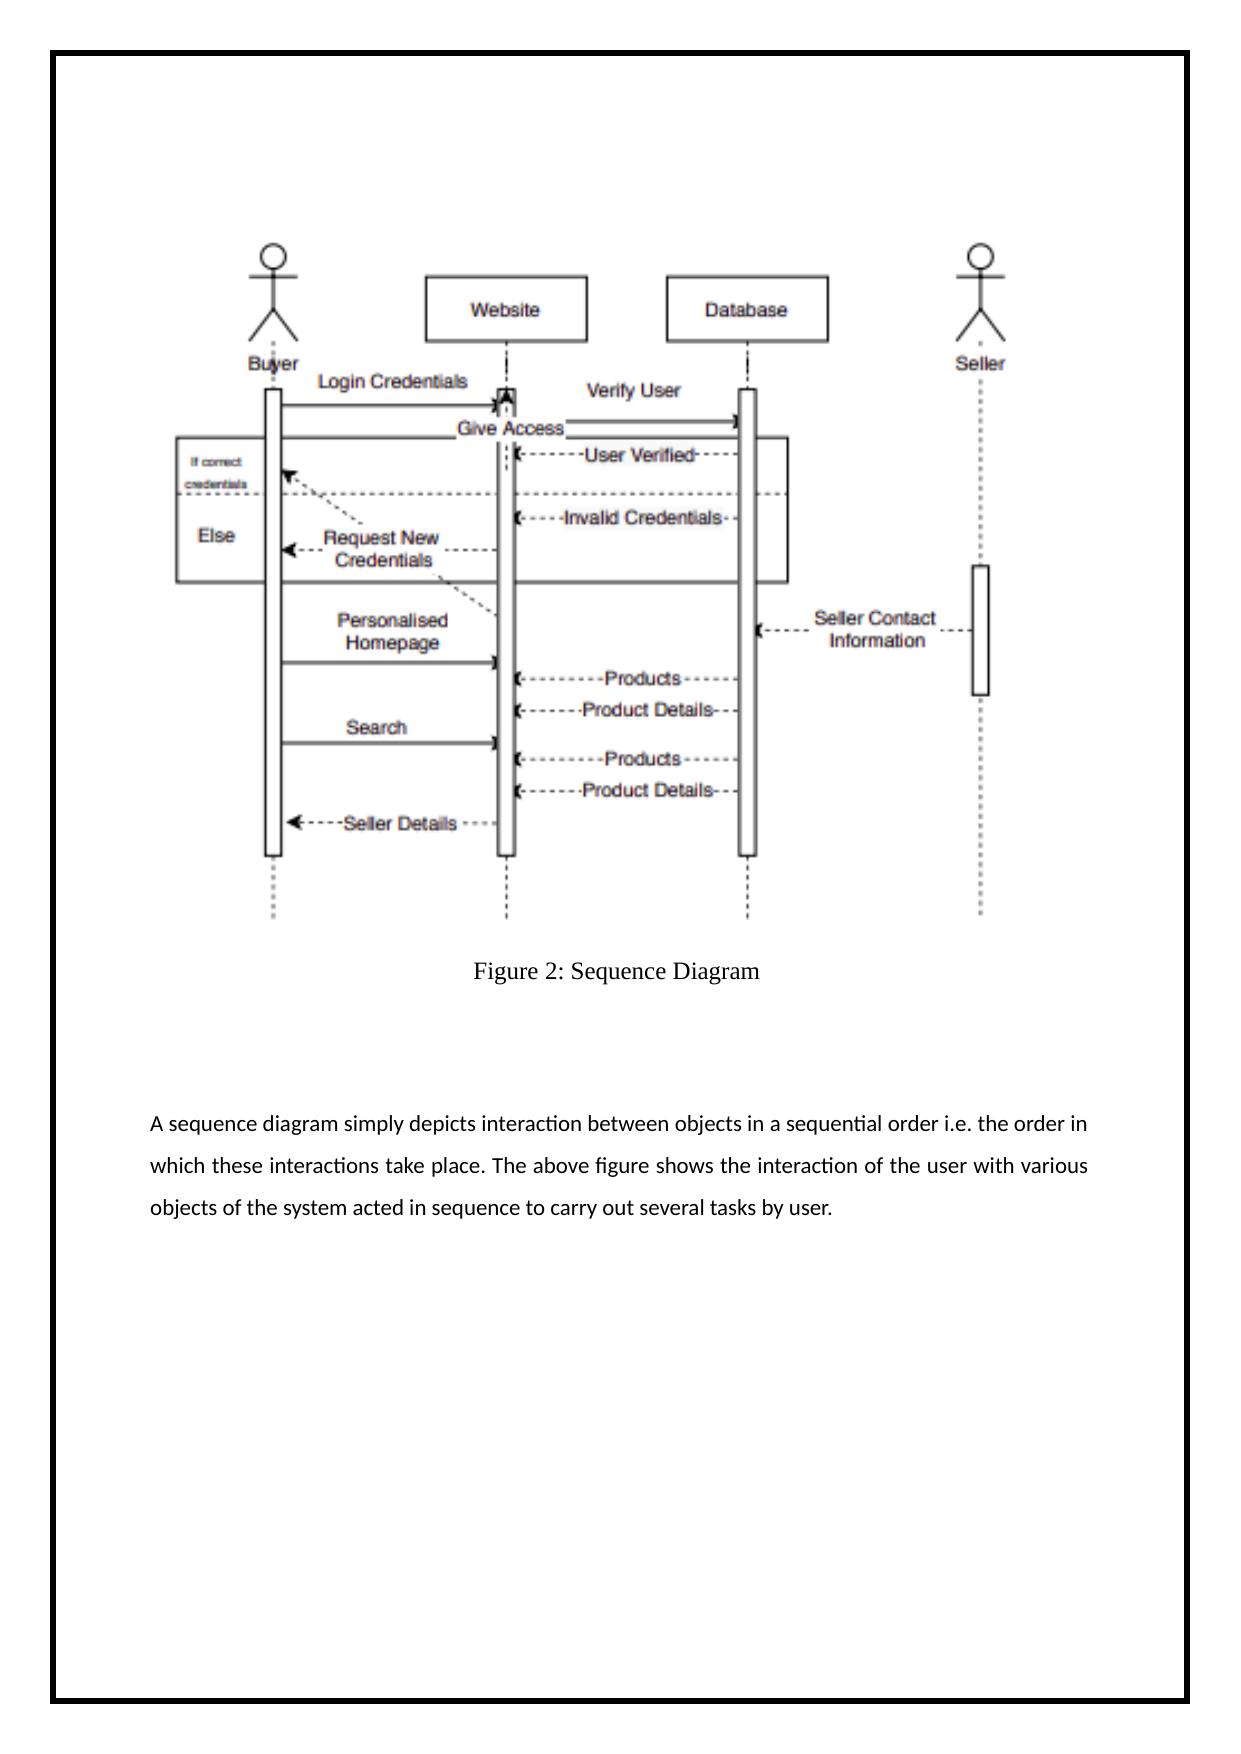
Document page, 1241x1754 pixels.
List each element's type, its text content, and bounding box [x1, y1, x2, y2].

text A sequence diagram simply depicts interaction between objects in a sequential order i.e. the order in which these interactions take place. The above figure shows the interaction of the user with various objects of the system acted in sequence to carry out several tasks by user. [150, 1109, 1090, 1221]
picture [149, 219, 1084, 947]
